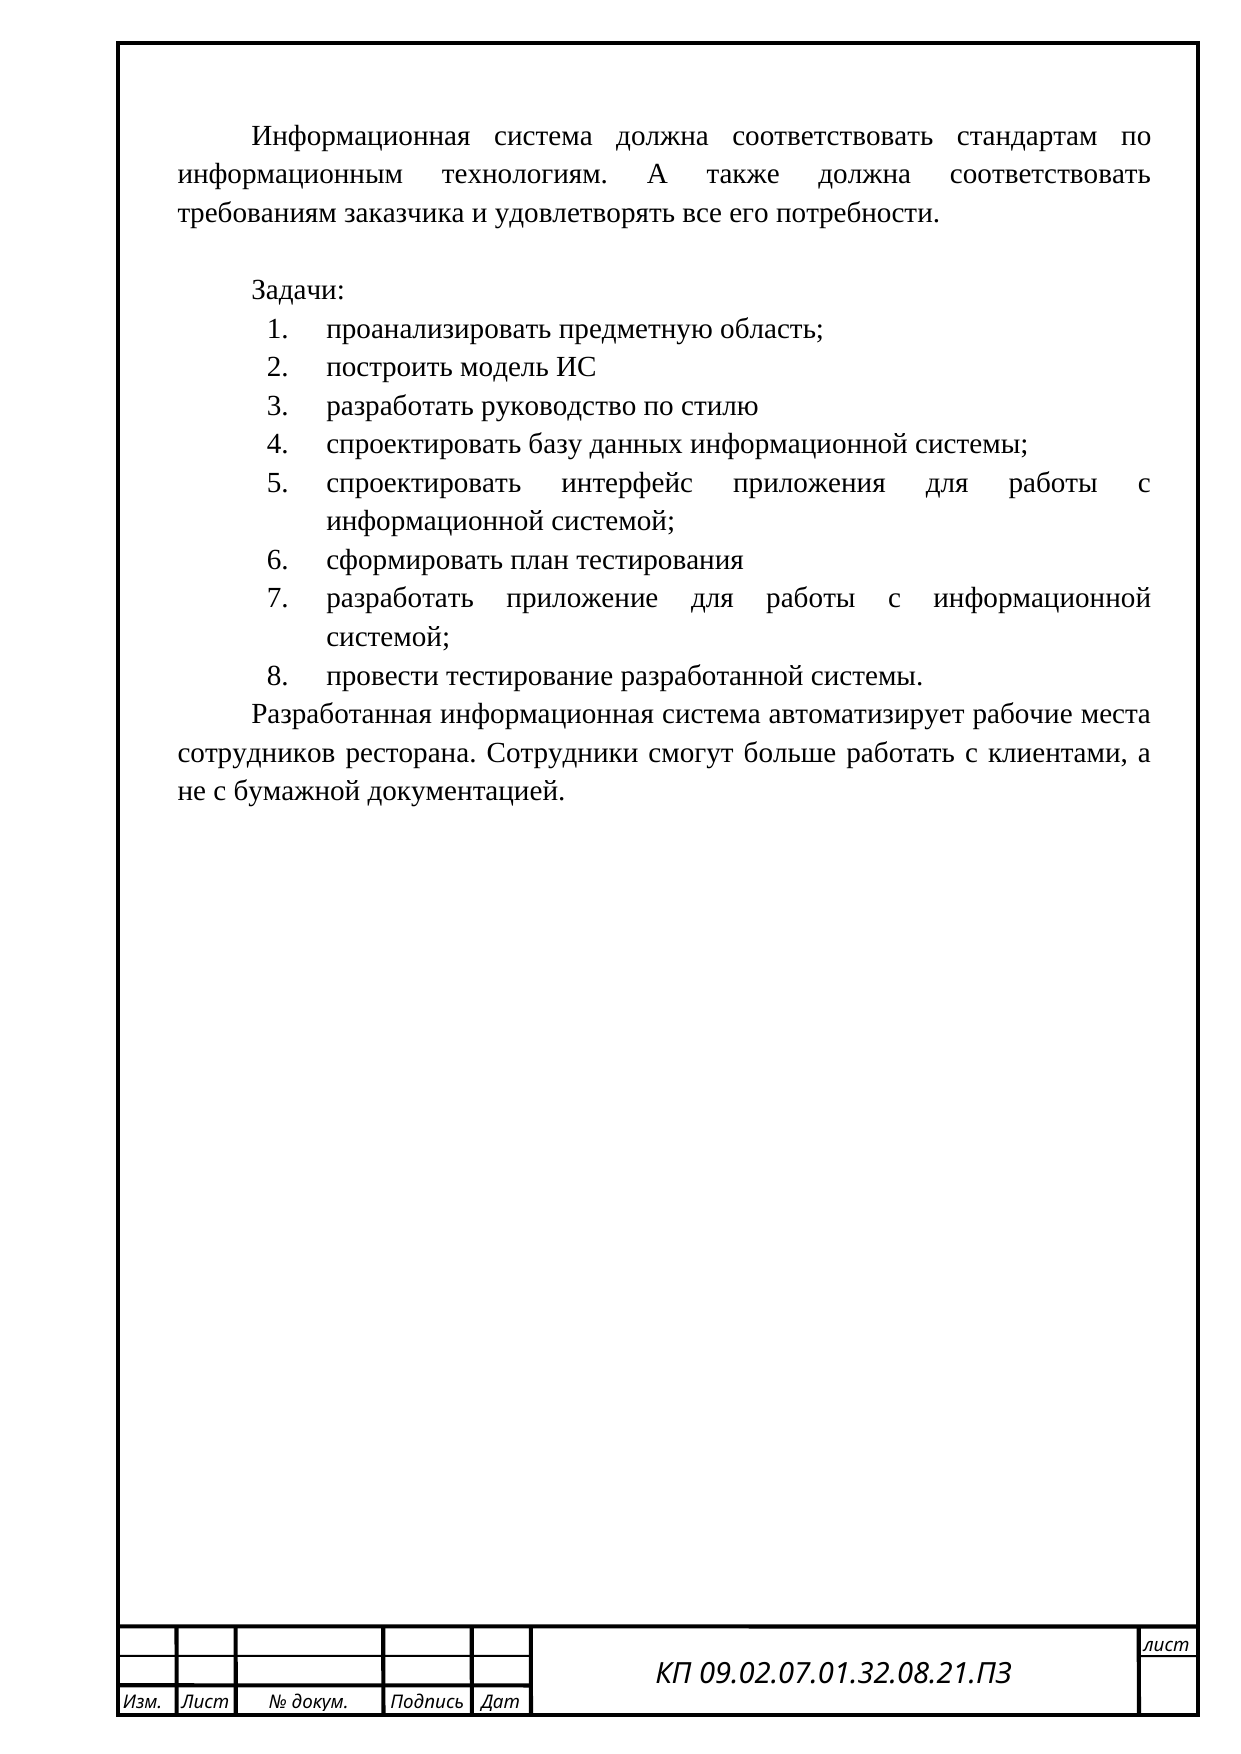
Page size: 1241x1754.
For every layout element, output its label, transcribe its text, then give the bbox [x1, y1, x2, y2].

text Задачи: [177, 272, 1152, 306]
list спроектировать интерфейс приложения для работы с информационной системой; [288, 465, 1152, 537]
text Разработанная информационная система автоматизирует рабочие места сотрудников ресторана. Сотрудники смогут больше работать с клиентами, а не с бумажной документацией. [177, 696, 1152, 807]
list разработать руководство по стилю [288, 388, 1152, 421]
list сформировать план тестирования [288, 542, 1152, 576]
list построить модель ИС [288, 349, 1152, 383]
list разработать приложение для работы с информационной системой; [288, 581, 1152, 653]
list провести тестирование разработанной системы. [288, 658, 1152, 691]
text Информационная система должна соответствовать стандартам по информационным технологиям. А также должна соответствовать требованиям заказчика и удовлетворять все его потребности. [177, 118, 1152, 229]
list проанализировать предметную область; [288, 311, 1152, 344]
list спроектировать базу данных информационной системы; [288, 426, 1152, 460]
